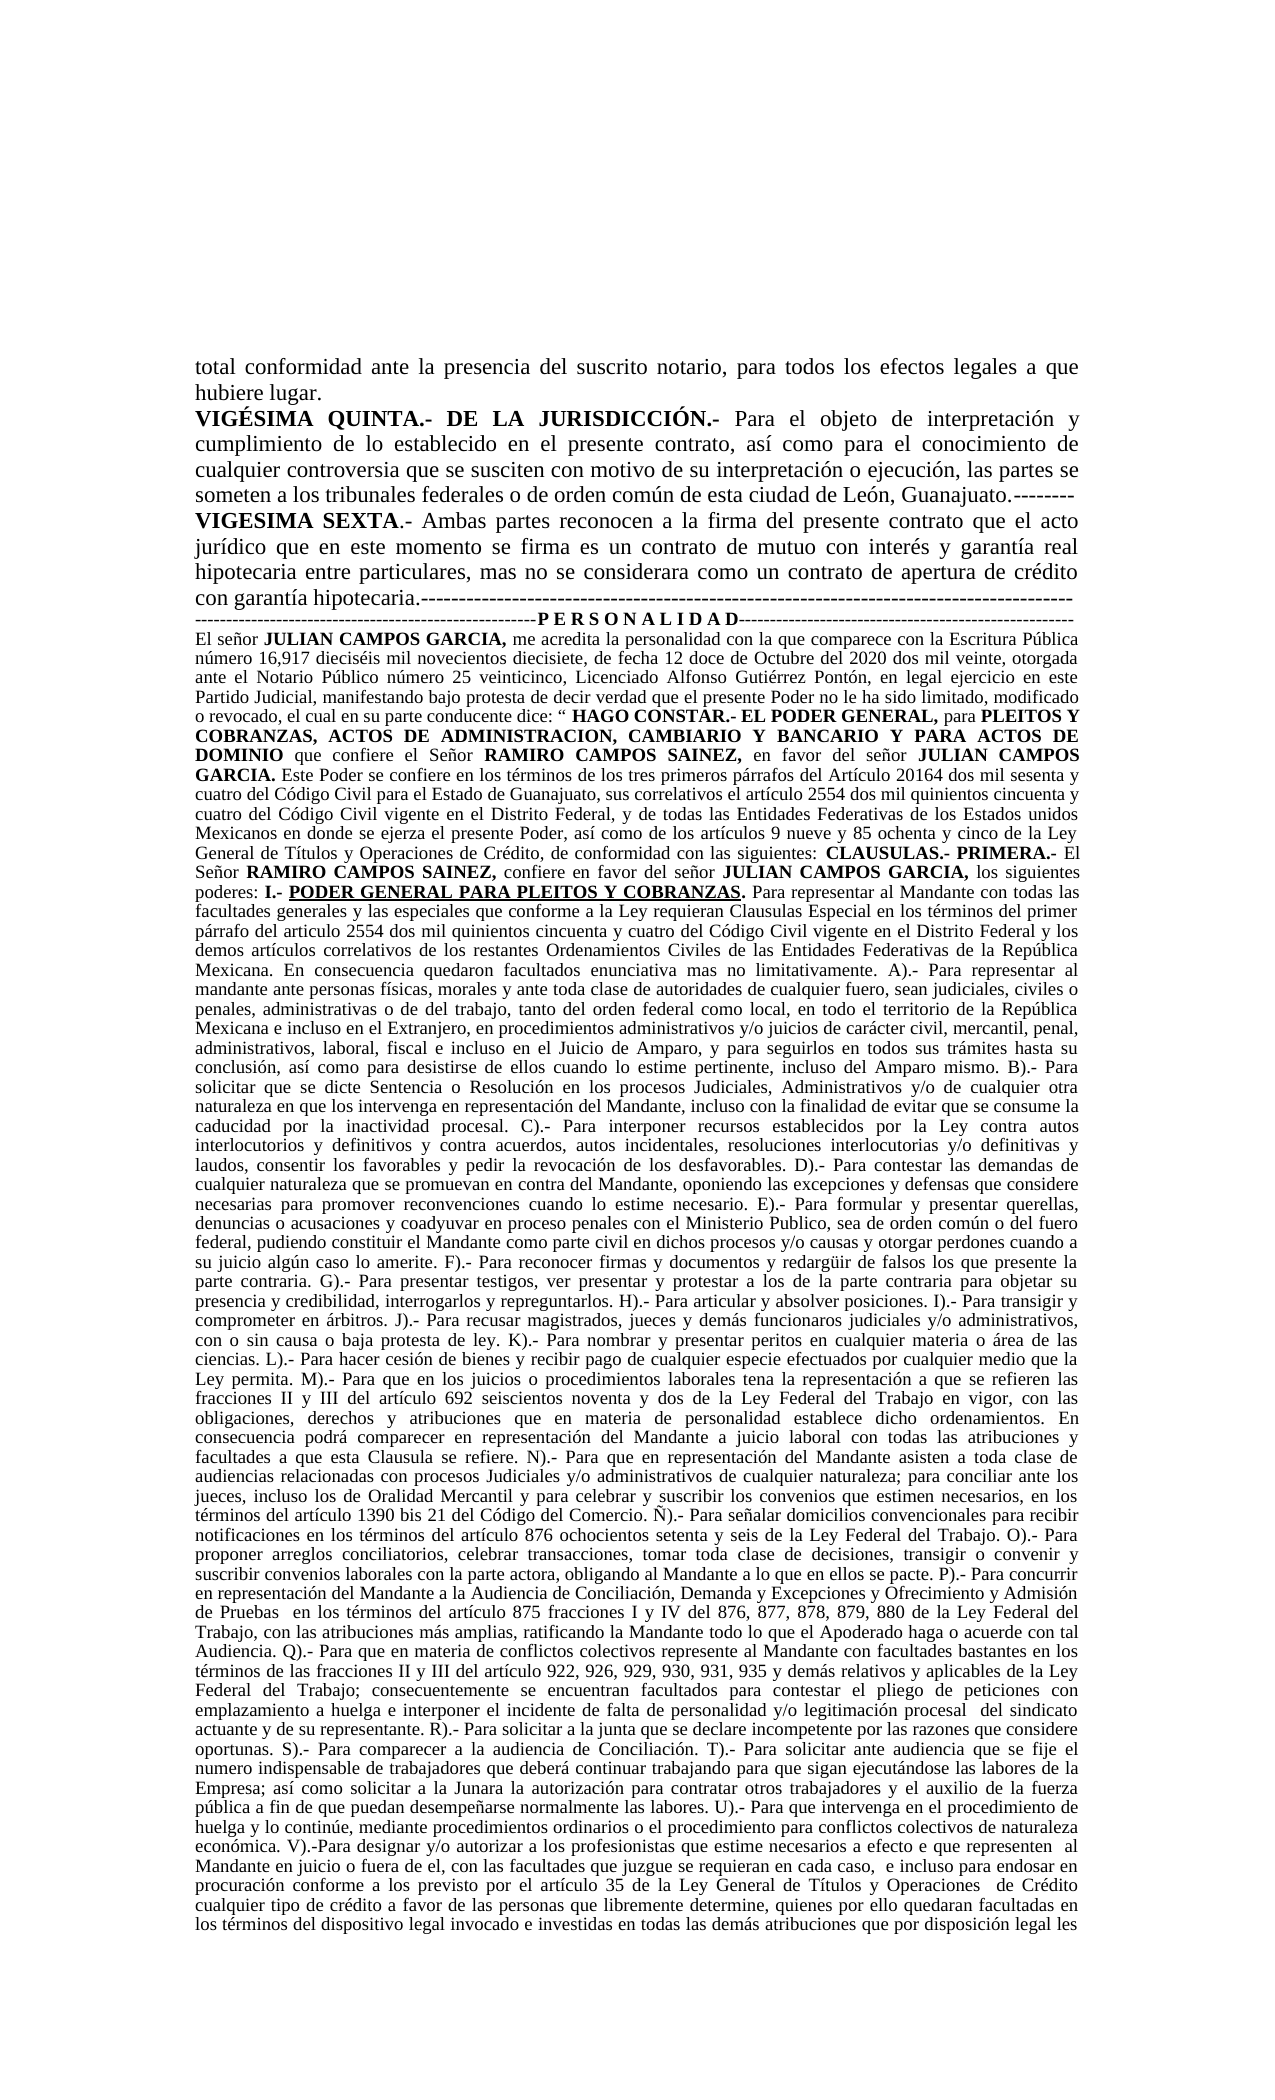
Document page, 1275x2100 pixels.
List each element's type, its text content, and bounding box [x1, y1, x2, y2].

text P E R S O N A L I D A D [195, 610, 1080, 630]
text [195, 354, 1080, 406]
text VIGESIMA SEXTA.- Ambas partes reconocen a la firma del presente contrato que el acto jurídico que en este momento se firma es un contrato de mutuo con interés y garantía real hipotecaria entre particulares, mas no se considerara como un contrato de apertura de crédito con garantía hipotecaria. [195, 508, 1080, 610]
text VIGÉSIMA QUINTA.- DE LA JURISDICCIÓN.- Para el objeto de interpretación y cumplimiento de lo establecido en el presente contrato, así como para el conocimiento de cualquier controversia que se susciten con motivo de su interpretación o ejecución, las partes se someten a los tribunales federales o de orden común de esta ciudad de León, Guanajuato. [195, 406, 1080, 508]
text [195, 630, 1080, 1935]
